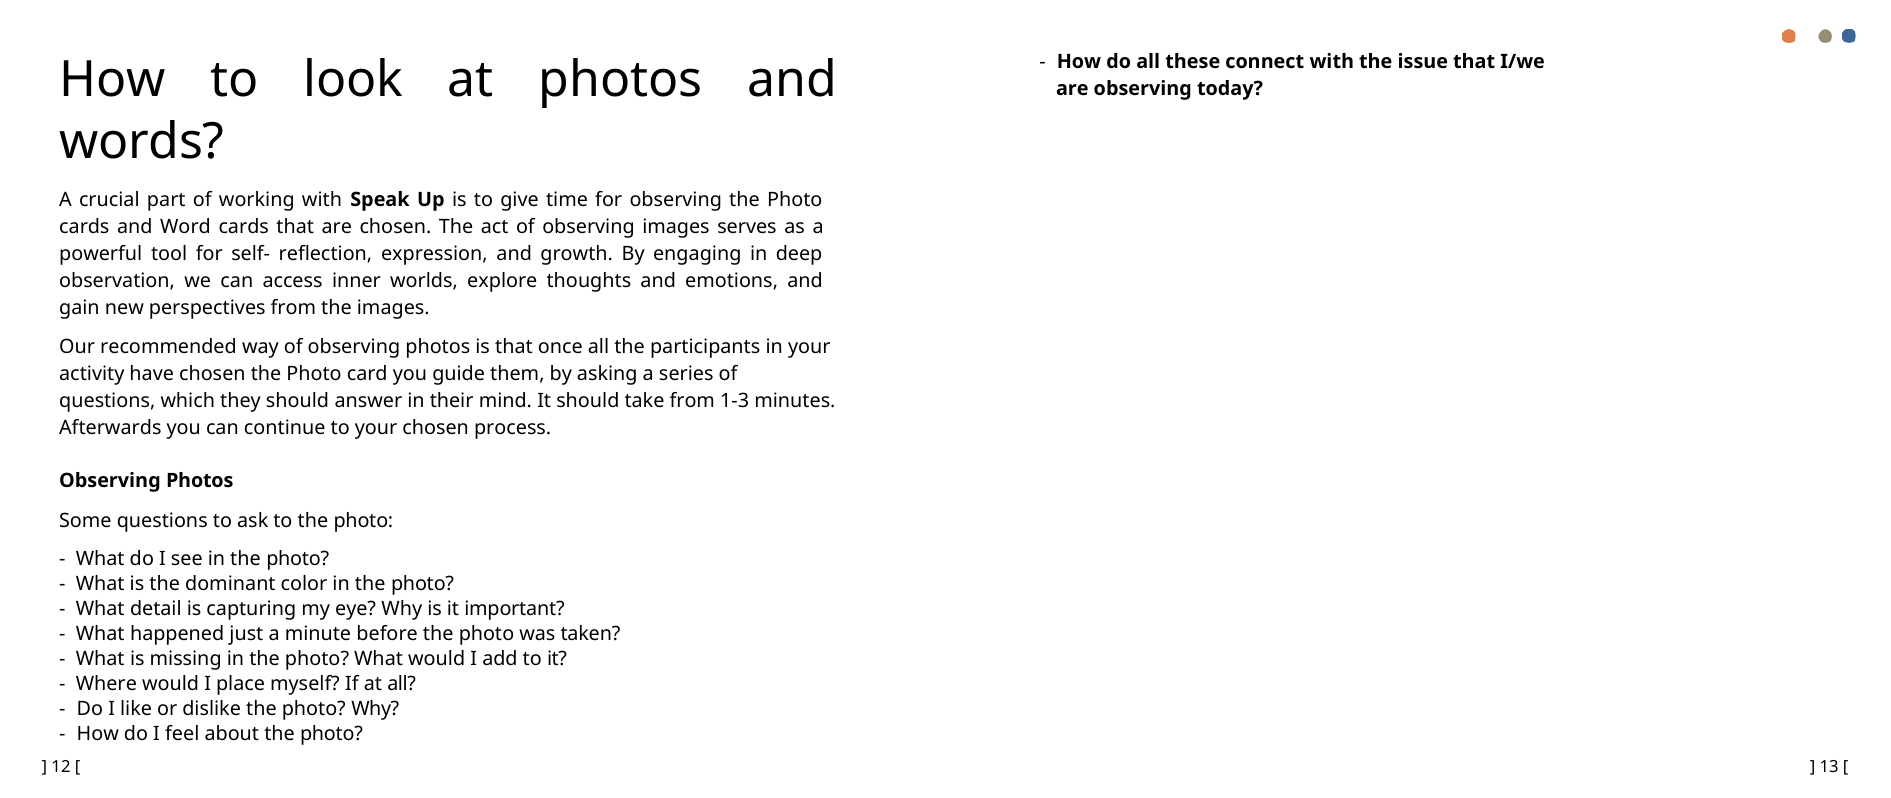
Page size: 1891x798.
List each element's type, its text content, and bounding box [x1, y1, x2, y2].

subtitle How do all these connect with the issue that I/we are observing today? [1039, 47, 1576, 101]
picture [1782, 29, 1796, 43]
picture [1842, 29, 1856, 43]
text How to look at photos and words? [59, 47, 837, 170]
list What do I see in the photo? [59, 545, 837, 570]
list What happened just a minute before the photo was taken? [59, 620, 837, 645]
list Where would I place myself? If at all? [59, 670, 837, 695]
text Some questions to ask to the photo: [59, 506, 837, 533]
list What is missing in the photo? What would I add to it? [59, 645, 837, 670]
list How do I feel about the photo? [59, 720, 837, 745]
list What detail is capturing my eye? Why is it important? [59, 595, 837, 620]
text A crucial part of working with Speak Up is to give time for observing the Photo cards and Word cards that are chosen. The act of observing images serves as a powerful tool for self- reflection, expression, and growth. By engaging in deep observation, we can access inner worlds, explore thoughts and emotions, and gain new perspectives from the images. [59, 185, 823, 320]
list Do I like or dislike the photo? Why? [59, 695, 837, 720]
picture [1818, 29, 1832, 43]
text Our recommended way of observing photos is that once all the participants in your activity have chosen the Photo card you guide them, by asking a series of questions, which they should answer in their mind. It should take from 1-3 minutes. Afterwards you can continue to your chosen process. [59, 332, 837, 440]
list What is the dominant color in the photo? [59, 570, 837, 595]
subtitle Observing Photos [59, 467, 837, 493]
